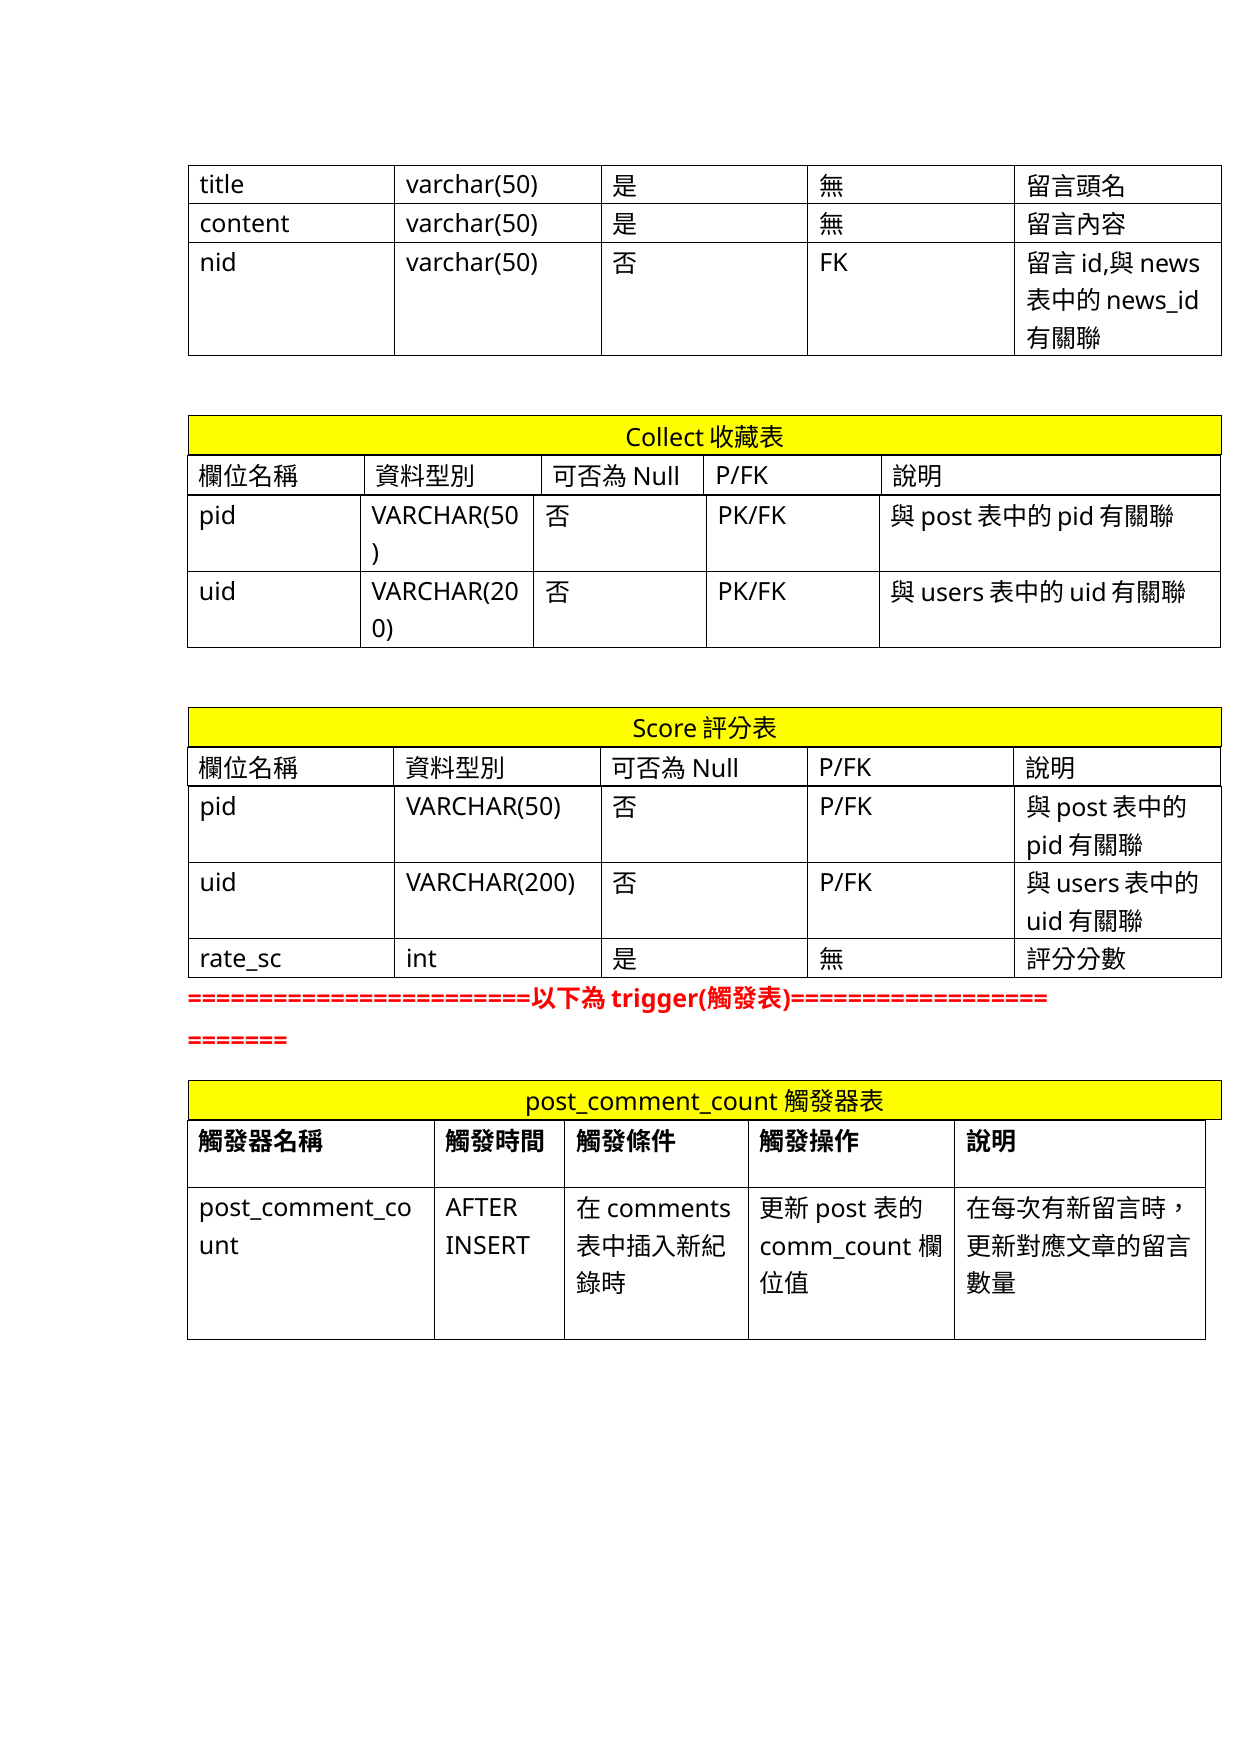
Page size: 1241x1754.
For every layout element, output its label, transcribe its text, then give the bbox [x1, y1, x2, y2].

table_cell nid [189, 243, 394, 355]
table_cell VARCHAR(200) [361, 572, 533, 647]
table_cell 更新 post 表的 comm_count 欄位值 [749, 1188, 954, 1339]
table_cell 是 [602, 204, 807, 242]
table_cell post_comment_count [188, 1188, 434, 1339]
table_header PK/FK [707, 496, 879, 571]
table_header 欄位名稱 [188, 456, 364, 493]
table_cell varchar(50) [395, 166, 601, 203]
table_header 可否為Null [542, 456, 703, 493]
table_cell uid [189, 863, 394, 938]
table_header P/FK [704, 456, 881, 493]
table_cell 是 [602, 939, 807, 977]
table_cell 與users表中的uid有關聯 [880, 572, 1220, 647]
table_cell 否 [602, 863, 807, 938]
table_cell 無 [808, 204, 1014, 242]
table_cell int [395, 939, 601, 977]
table_cell content [189, 204, 394, 242]
table_cell 與users表中的uid有關聯 [1015, 863, 1221, 938]
table_cell FK [808, 243, 1014, 355]
text ========================以下為trigger(觸發表)========================= [187, 978, 1053, 1058]
table_cell 否 [534, 572, 706, 647]
table_header 觸發器名稱 [188, 1121, 434, 1187]
table_cell VARCHAR(200) [395, 863, 601, 938]
table_header 可否為Null [601, 748, 807, 785]
table_cell rate_sc [189, 939, 394, 977]
table_header pid [189, 787, 394, 862]
table_header 觸發操作 [749, 1121, 954, 1187]
table_cell 無 [808, 166, 1014, 203]
table_header pid [188, 496, 360, 571]
table_header 資料型別 [394, 748, 600, 785]
table_cell 留言id,與news表中的news_id有關聯 [1015, 243, 1221, 355]
table_header P/FK [808, 787, 1014, 862]
table_header Collect收藏表 [189, 416, 1221, 454]
table_header 欄位名稱 [188, 748, 393, 785]
table_header post_comment_count 觸發器表 [189, 1081, 1221, 1119]
table_cell 在 comments 表中插入新紀錄時 [565, 1188, 748, 1339]
table_cell varchar(50) [395, 243, 601, 355]
table_header 觸發時間 [435, 1121, 564, 1187]
table_cell 評分分數 [1015, 939, 1221, 977]
table_cell 是 [602, 166, 807, 203]
table_header Score評分表 [189, 708, 1221, 746]
table_cell PK/FK [707, 572, 879, 647]
table_header 資料型別 [365, 456, 541, 493]
table_header 觸發條件 [565, 1121, 748, 1187]
table_cell varchar(50) [395, 204, 601, 242]
table_header VARCHAR(50) [361, 496, 533, 571]
table_header 與post表中的pid有關聯 [880, 496, 1220, 571]
table_header 說明 [955, 1121, 1205, 1187]
table_header VARCHAR(50) [395, 787, 601, 862]
table_header 否 [534, 496, 706, 571]
table_header 說明 [1014, 748, 1220, 785]
table_cell AFTER INSERT [435, 1188, 564, 1339]
table_cell 否 [602, 243, 807, 355]
table_header P/FK [808, 748, 1013, 785]
table_header 與post表中的pid有關聯 [1015, 787, 1221, 862]
table_cell uid [188, 572, 360, 647]
table_header 否 [602, 787, 807, 862]
table_header 說明 [882, 456, 1220, 493]
table_cell 留言頭名 [1015, 166, 1221, 203]
table_cell 在每次有新留言時，更新對應文章的留言數量 [955, 1188, 1205, 1339]
table_cell 無 [808, 939, 1014, 977]
table_cell title [189, 166, 394, 203]
table_cell P/FK [808, 863, 1014, 938]
table_cell 留言內容 [1015, 204, 1221, 242]
